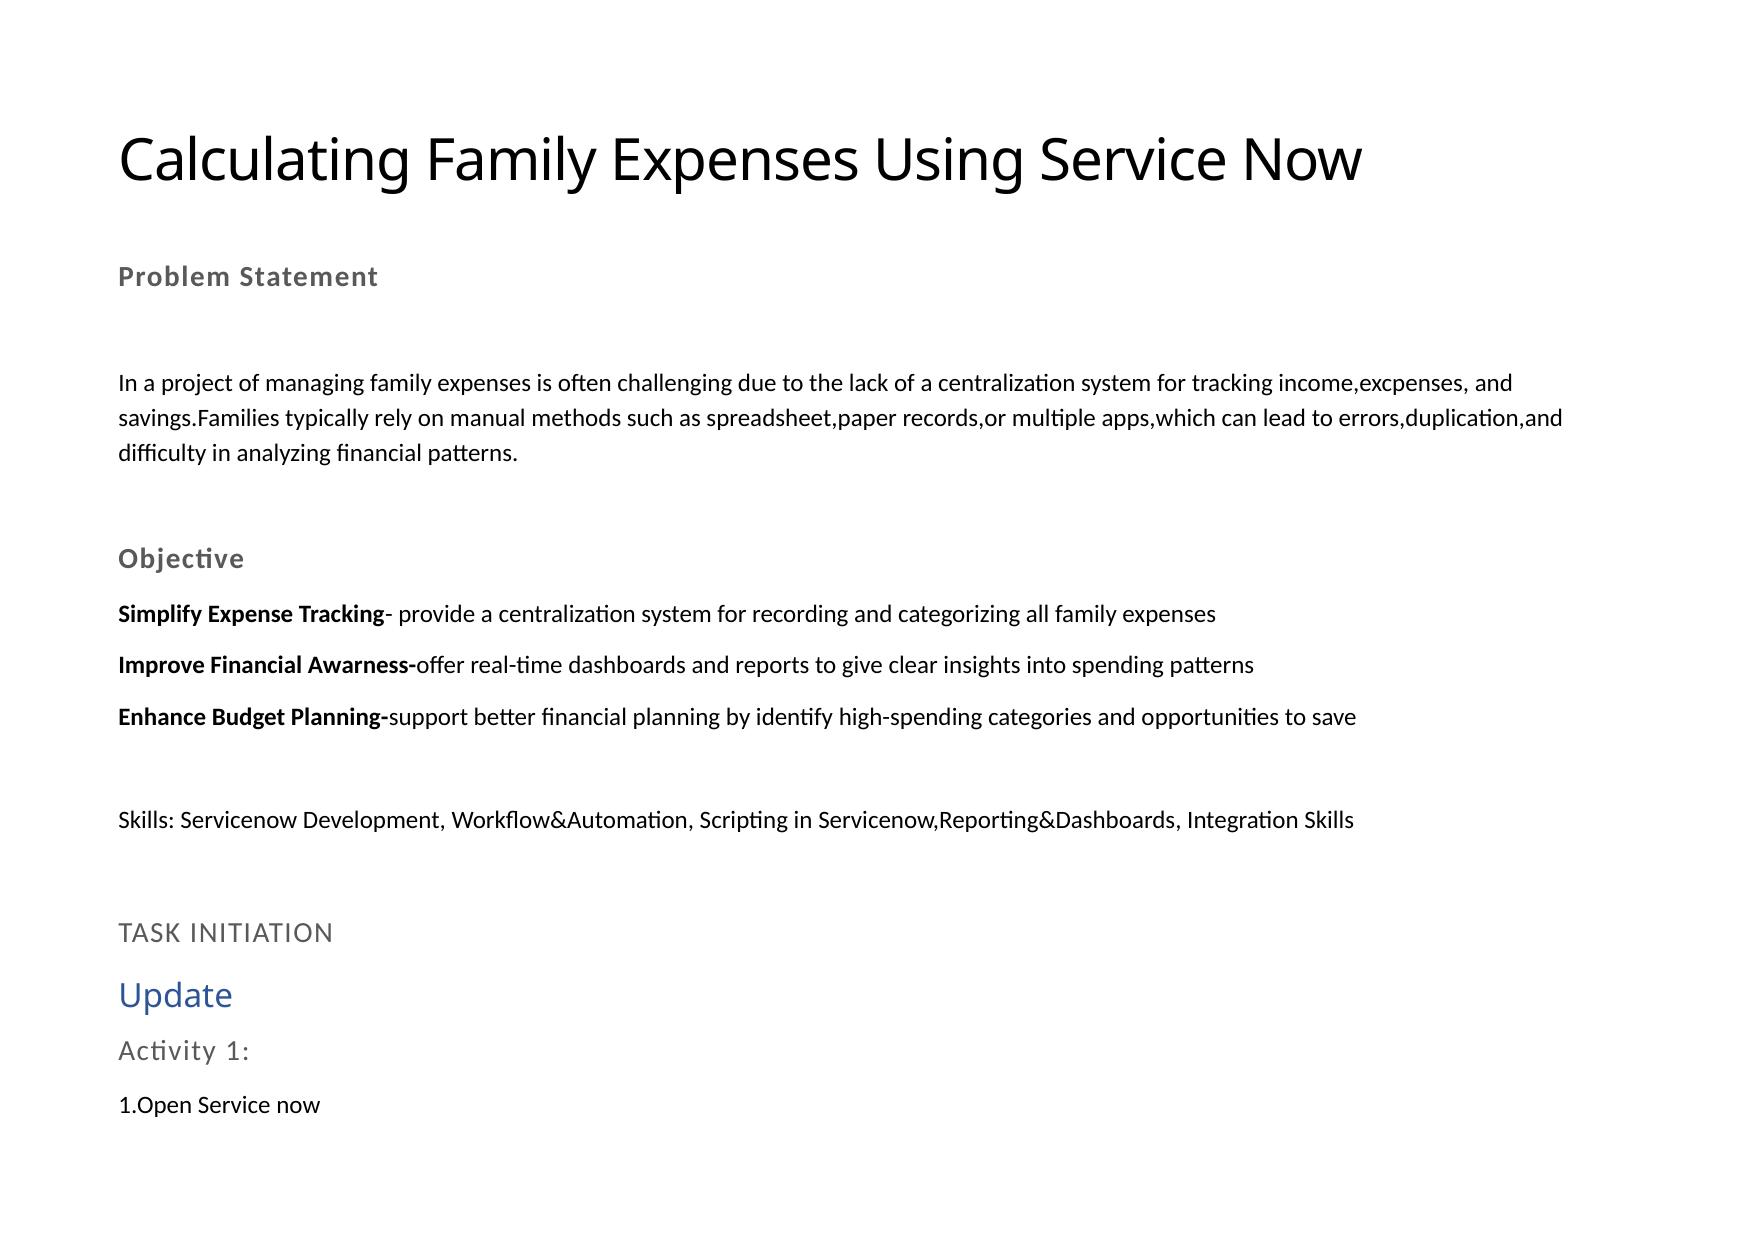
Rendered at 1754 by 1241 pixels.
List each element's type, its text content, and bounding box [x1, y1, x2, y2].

text Simplify Expense Tracking- provide a centralization system for recording and categorizing all family expenses [118, 598, 1636, 628]
title Calculating Family Expenses Using Service Now [118, 118, 1636, 198]
subtitle Problem Statement [118, 258, 1636, 293]
text Improve Financial Awarness-offer real-time dashboards and reports to give clear insights into spending patterns [118, 649, 1636, 680]
text In a project of managing family expenses is often challenging due to the lack of a centralization system for tracking income,excpenses, and savings.Families typically rely on manual methods such as spreadsheet,paper records,or multiple apps,which can lead to errors,duplication,and difficulty in analyzing financial patterns. [118, 367, 1636, 467]
text 1.Open Service now [118, 1089, 1636, 1120]
subtitle TASK INITIATION [118, 914, 1636, 949]
subtitle Objective [118, 540, 1636, 576]
text Enhance Budget Planning-support better financial planning by identify high-spending categories and opportunities to save [118, 701, 1636, 732]
text Skills: Servicenow Development, Workflow&Automation, Scripting in Servicenow,Reporting&Dashboards, Integration Skills [118, 804, 1636, 835]
subtitle Update [118, 971, 1636, 1017]
subtitle Activity 1: [118, 1032, 1636, 1067]
